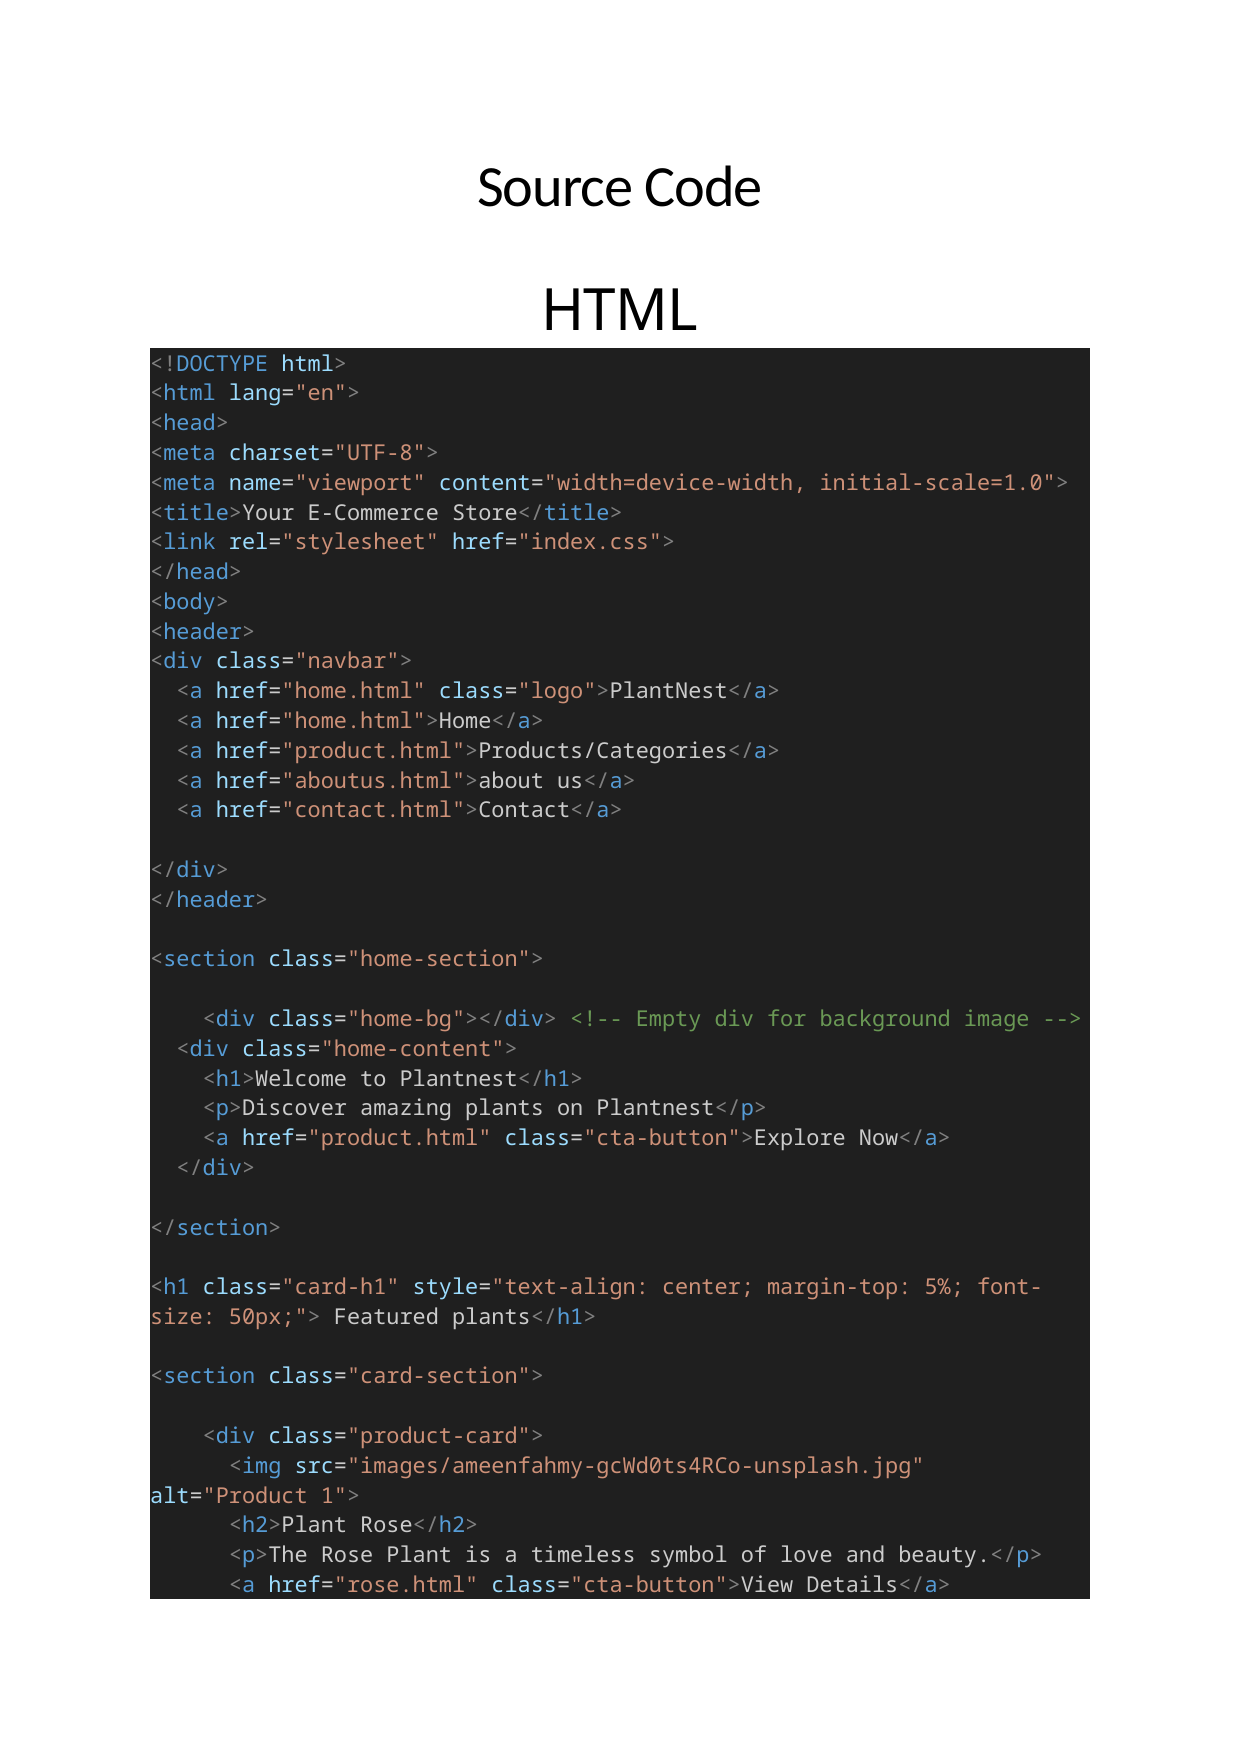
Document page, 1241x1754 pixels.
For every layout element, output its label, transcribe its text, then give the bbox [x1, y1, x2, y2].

text <div class="product-card"> [150, 1420, 1090, 1450]
text <html lang="en"> [150, 377, 1090, 407]
text <section class="card-section"> [150, 1361, 1090, 1390]
text <title>Your E-Commerce Store</title> [150, 497, 1090, 526]
text </section> [150, 1212, 1090, 1241]
text <p>The Rose Plant is a timeless symbol of love and beauty.</p> [150, 1539, 1090, 1569]
text </head> [150, 556, 1090, 586]
text <a href="rose.html" class="cta-button">View Details</a> [150, 1569, 1090, 1599]
text <body> [150, 586, 1090, 616]
text <p>Discover amazing plants on Plantnest</p> [150, 1092, 1090, 1122]
text <div class="home-content"> [150, 1033, 1090, 1063]
text <!DOCTYPE html> [150, 348, 1090, 377]
text <h1 class="card-h1" style="text-align: center; margin-top: 5%; font-size: 50px;"> Featured plants</h1> [150, 1271, 1090, 1331]
text <head> [150, 407, 1090, 437]
text <link rel="stylesheet" href="index.css"> [150, 526, 1090, 556]
text <a href="product.html" class="cta-button">Explore Now</a> [150, 1122, 1090, 1152]
text <header> [150, 616, 1090, 646]
text </div> [150, 854, 1090, 884]
text <a href="home.html" class="logo">PlantNest</a> [150, 675, 1090, 705]
text <a href="home.html">Home</a> [150, 705, 1090, 735]
text </header> [150, 884, 1090, 914]
text <div class="navbar"> [150, 646, 1090, 675]
text <section class="home-section"> [150, 943, 1090, 973]
text <a href="contact.html">Contact</a> [150, 794, 1090, 824]
text <h1>Welcome to Plantnest</h1> [150, 1063, 1090, 1092]
text <h2>Plant Rose</h2> [150, 1509, 1090, 1539]
title Source Code [150, 150, 1090, 221]
text <meta charset="UTF-8"> [150, 437, 1090, 467]
text <a href="product.html">Products/Categories</a> [150, 735, 1090, 765]
text </div> [150, 1152, 1090, 1182]
text <img src="images/ameenfahmy-gcWd0ts4RCo-unsplash.jpg" alt="Product 1"> [150, 1450, 1090, 1509]
text <a href="aboutus.html">about us</a> [150, 765, 1090, 794]
title HTML [150, 268, 1090, 348]
text <div class="home-bg"></div> <!-- Empty div for background image --> [150, 1003, 1090, 1033]
text <meta name="viewport" content="width=device-width, initial-scale=1.0"> [150, 467, 1090, 497]
